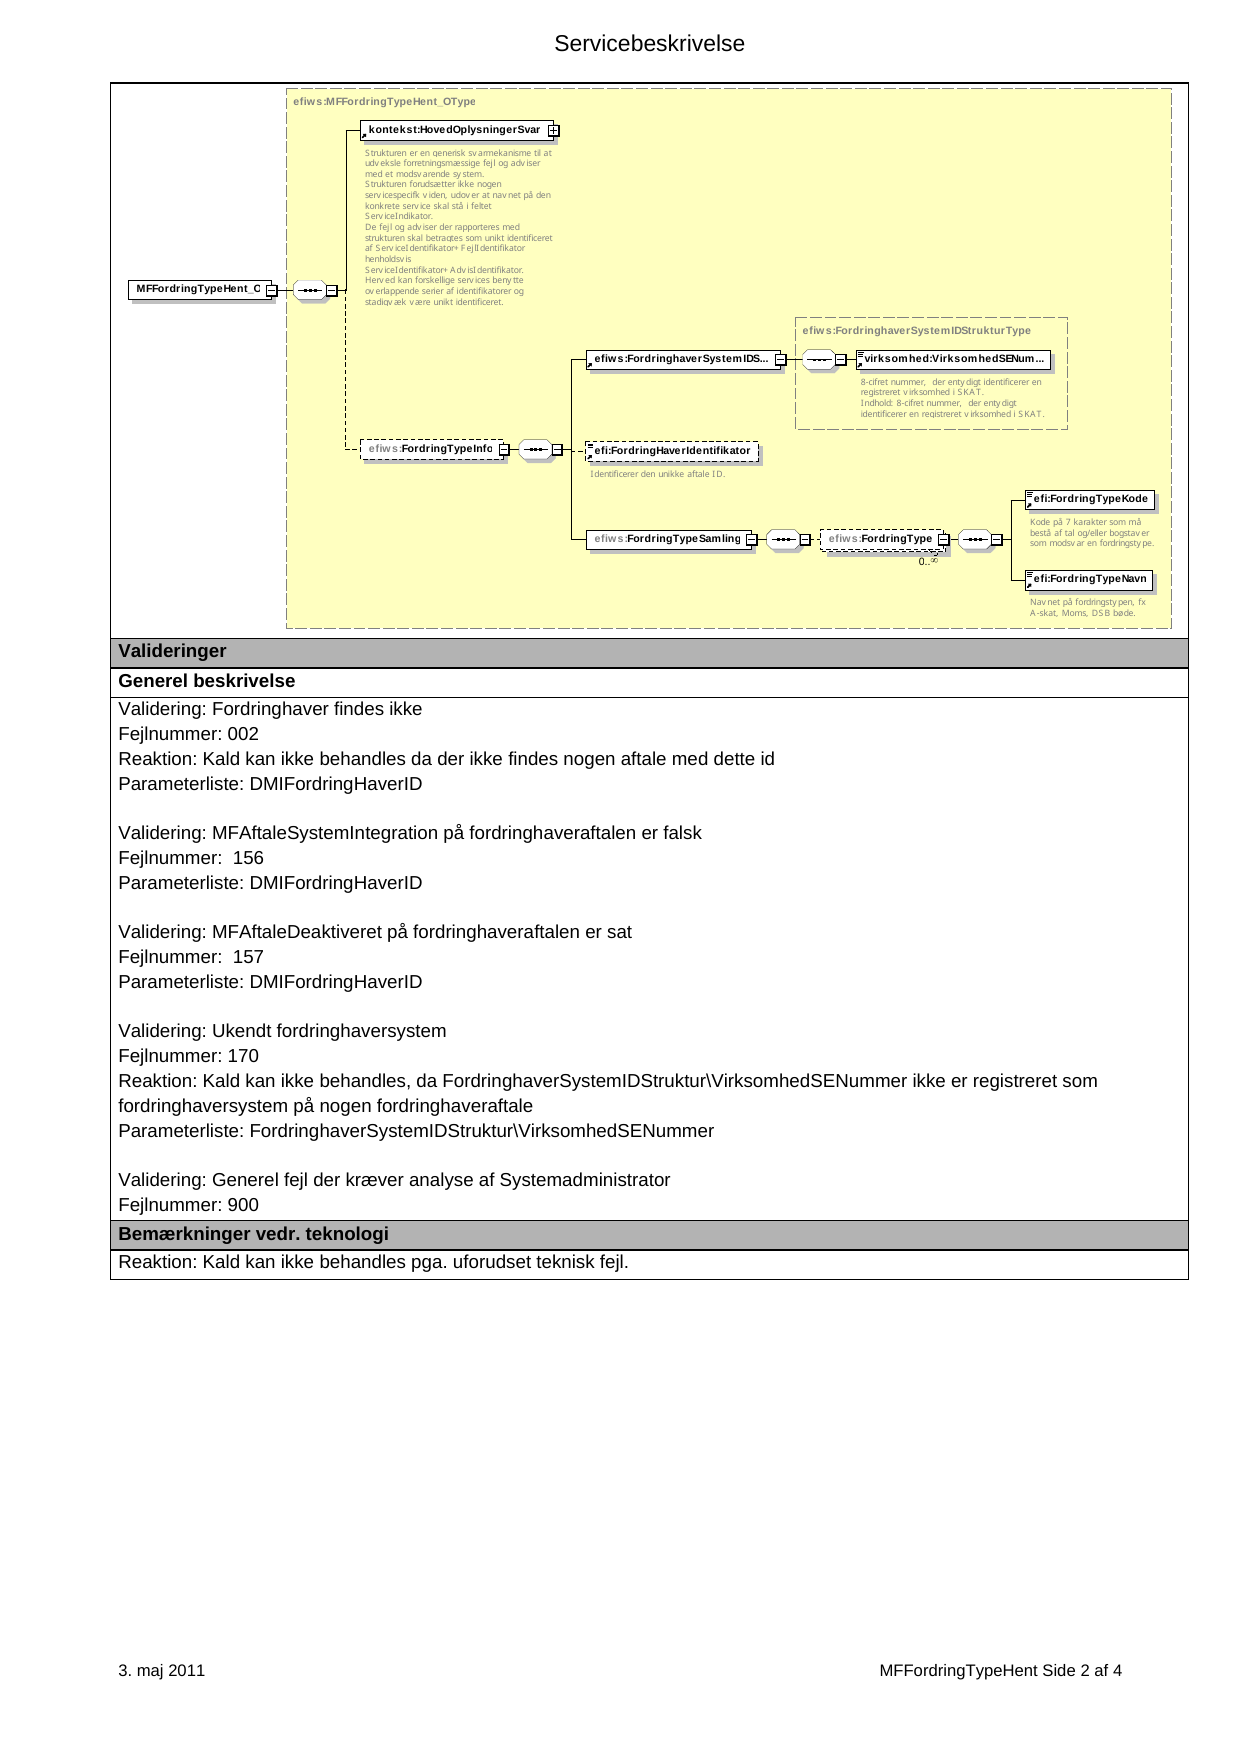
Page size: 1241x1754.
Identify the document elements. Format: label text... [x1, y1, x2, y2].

table_cell Reaktion: Kald kan ikke behandles pga. uforudset teknisk fejl. [111, 1251, 1188, 1279]
table_cell (MFFordringTypeHent_O.xsd) [111, 84, 1188, 637]
table_cell Validering: Fordringhaver findes ikke Fejlnummer: 002 Reaktion: Kald kan ikke behandles da der ikke findes nogen aftale med dette id Parameterliste: DMIFordringHaverID Validering: MFAftaleSystemIntegration på fordringhaveraftalen er falsk Fejlnummer: 156 Parameterliste: DMIFordringHaverID Validering: MFAftaleDeaktiveret på fordringhaveraftalen er sat Fejlnummer: 157 Parameterliste: DMIFordringHaverID Validering: Ukendt fordringhaversystem Fejlnummer: 170 Reaktion: Kald kan ikke behandles, da FordringhaverSystemIDStruktur\VirksomhedSENummer ikke er registreret som fordringhaversystem på nogen fordringhaveraftale Parameterliste: FordringhaverSystemIDStruktur\VirksomhedSENummer Validering: Generel fejl der kræver analyse af Systemadministrator Fejlnummer: 900 [111, 698, 1188, 1220]
table_cell Generel beskrivelse [111, 669, 1188, 696]
table_cell Bemærkninger vedr. teknologi [111, 1221, 1188, 1249]
table_cell Valideringer [111, 639, 1188, 667]
